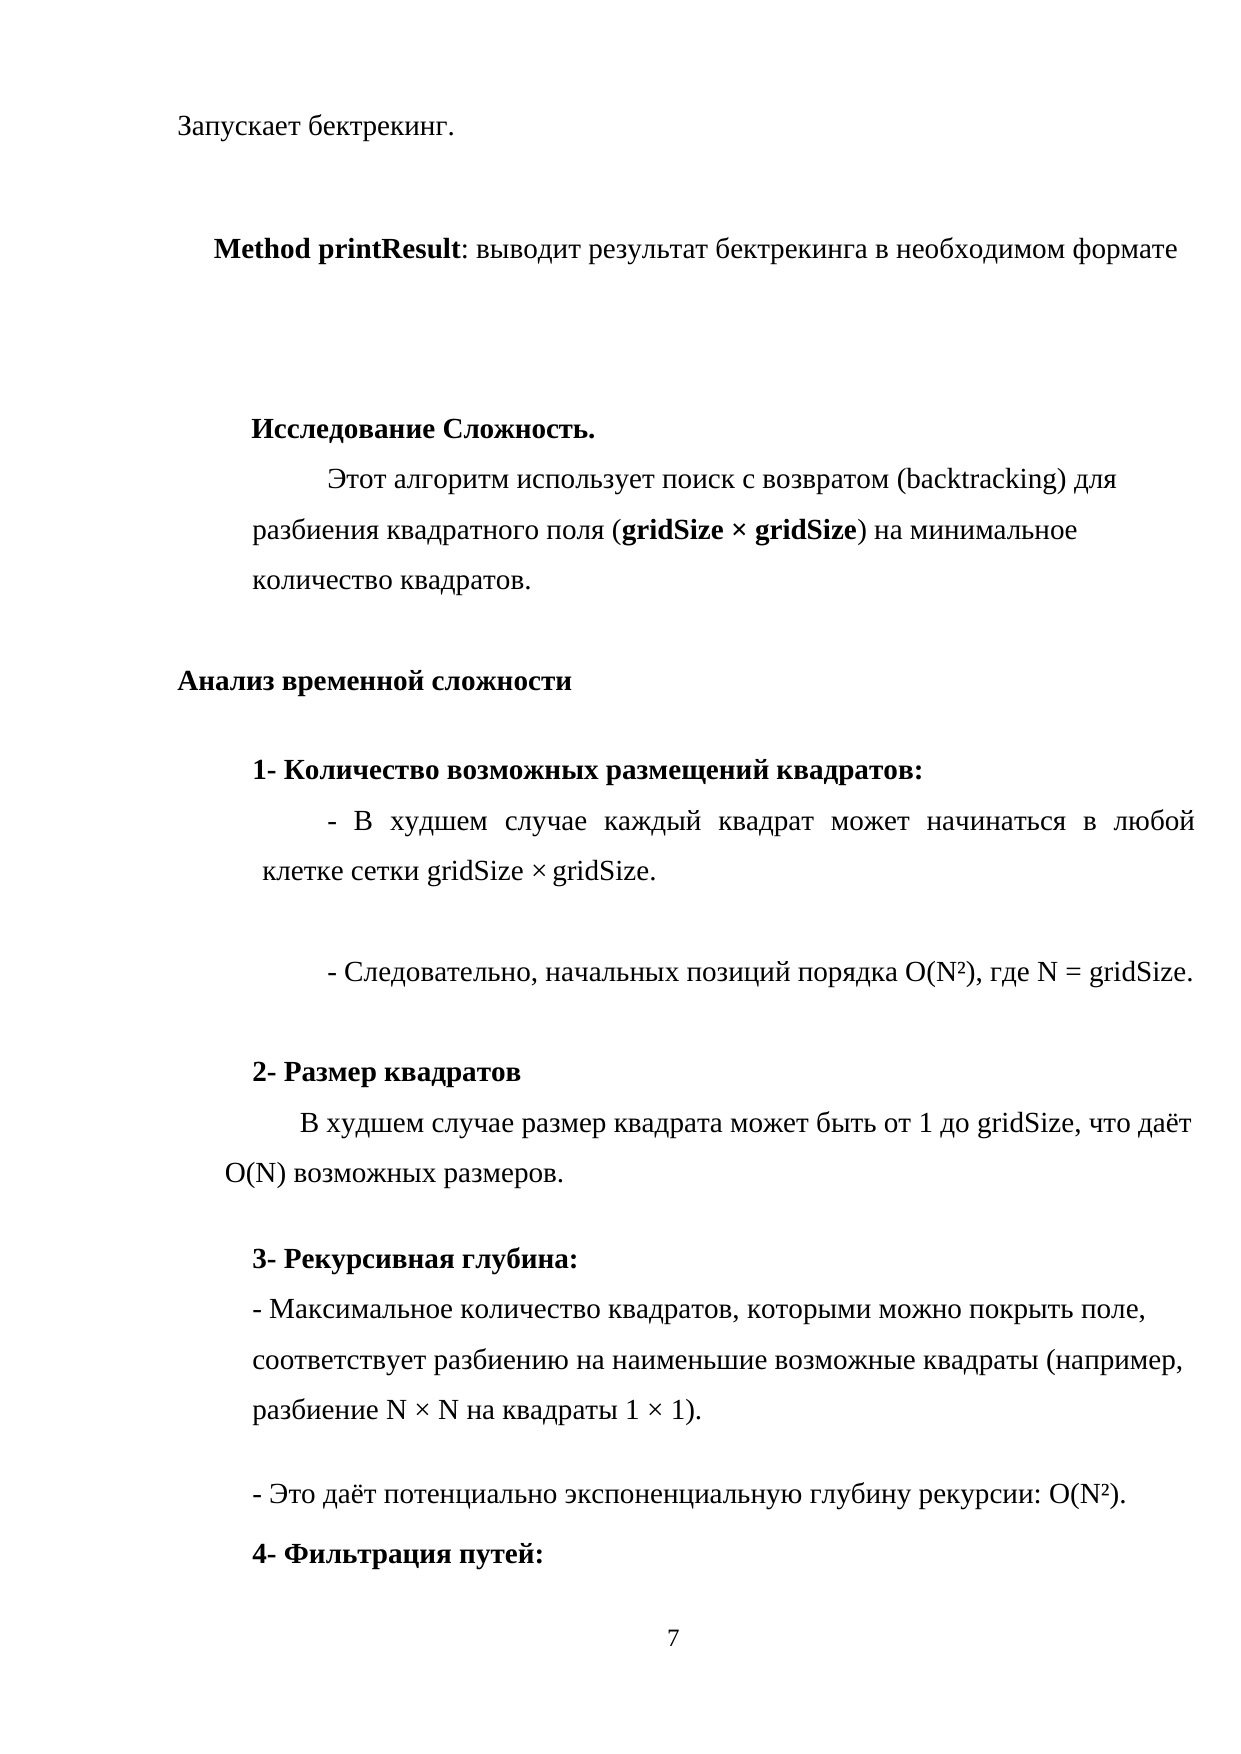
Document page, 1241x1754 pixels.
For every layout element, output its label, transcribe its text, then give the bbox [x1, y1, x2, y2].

list - В худшем случае каждый квадрат может начинаться в любой клетке сетки gridSize × gridSize. [262, 803, 1196, 887]
text 2- Размер квадратов [224, 1054, 1196, 1088]
subtitle Исследование Сложность. [251, 411, 1196, 445]
text В худшем случае размер квадрата может быть от 1 до gridSize, что даёт O(N) возможных размеров. [224, 1105, 1196, 1228]
text Этот алгоритм использует поиск с возвратом (backtracking) для разбиения квадратного поля (gridSize × gridSize) на минимальное количество квадратов. [252, 461, 1196, 596]
text Анализ временной сложности [177, 663, 1196, 696]
text Запускает бектрекинг. [177, 108, 1196, 142]
text 3- Рекурсивная глубина: - Максимальное количество квадратов, которыми можно покрыть поле, соответствует разбиению на наименьшие возможные квадраты (например, разбиение N × N на квадраты 1 × 1). [252, 1241, 1196, 1426]
text 4- Фильтрация путей: [252, 1536, 1196, 1569]
list - Следовательно, начальных позиций порядка O(N²), где N = gridSize. [262, 903, 1196, 987]
text - Это даёт потенциально экспоненциальную глубину рекурсии: O(N²). [252, 1442, 1196, 1536]
text 1- Количество возможных размещений квадратов: [177, 752, 1196, 786]
text Method printResult: выводит результат бектрекинга в необходимом формате [177, 231, 1196, 264]
